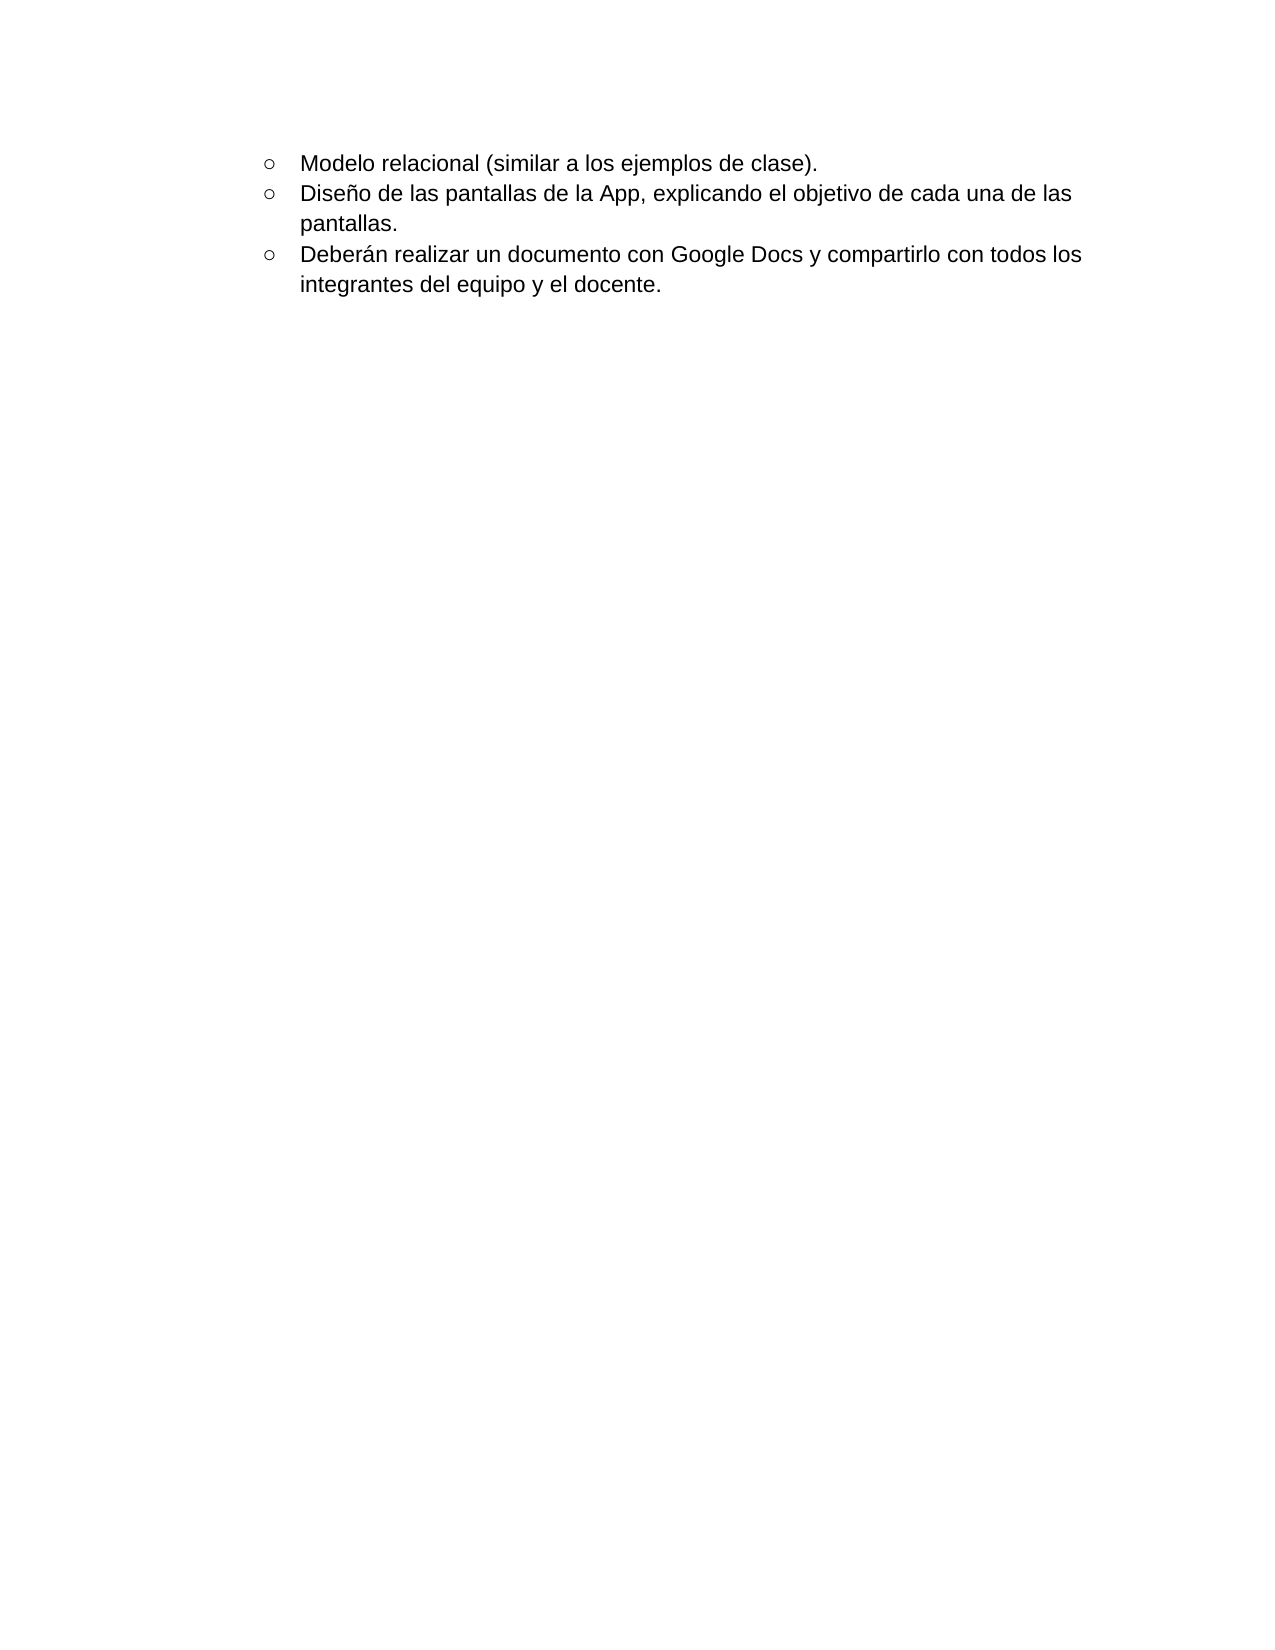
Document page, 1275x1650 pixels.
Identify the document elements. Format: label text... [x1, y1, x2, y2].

list Deberán realizar un documento con Google Docs y compartirlo con todos los integrantes del equipo y el docente. [262, 241, 1125, 297]
list Modelo relacional (similar a los ejemplos de clase). [262, 150, 1125, 176]
list Diseño de las pantallas de la App, explicando el objetivo de cada una de las pantallas. [262, 180, 1125, 237]
